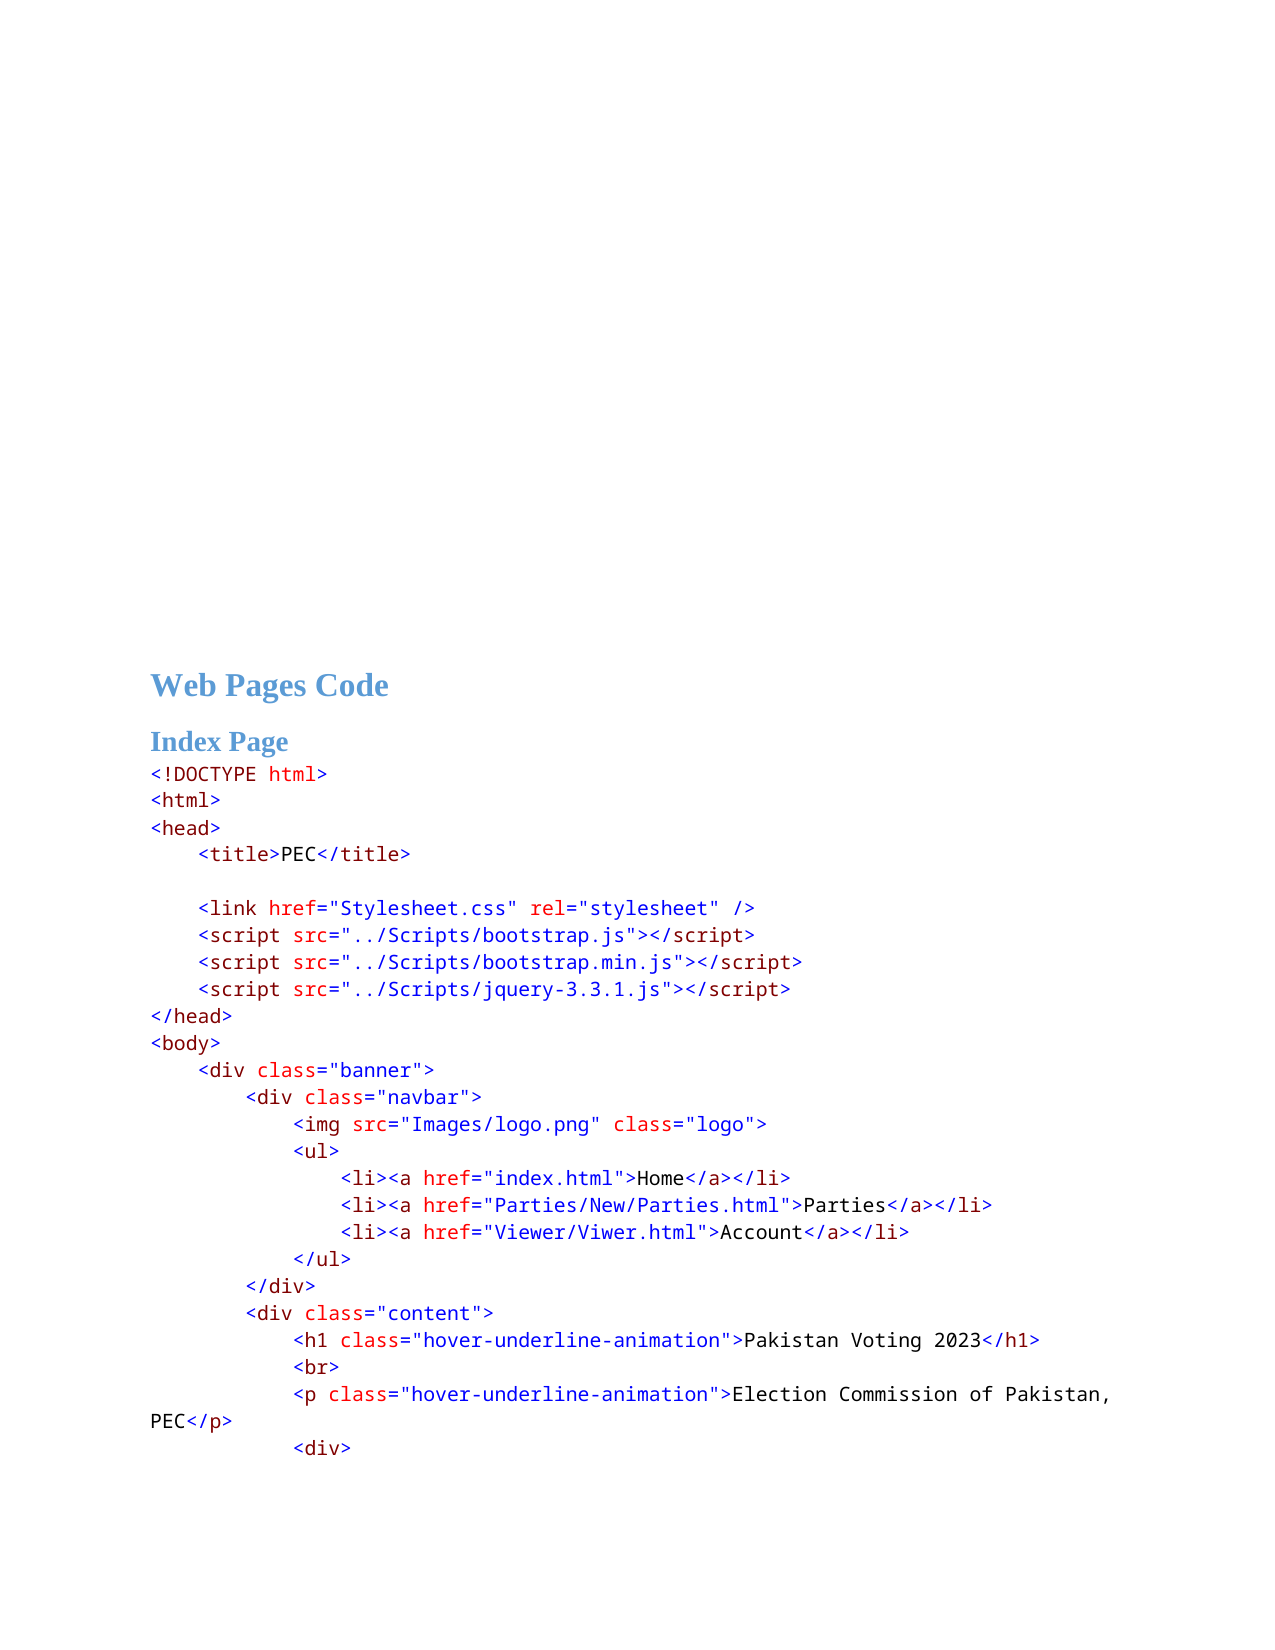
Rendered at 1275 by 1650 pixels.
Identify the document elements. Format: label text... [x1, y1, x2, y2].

text <link href="Stylesheet.css" rel="stylesheet" /> [150, 895, 1125, 922]
text <head> [150, 814, 1125, 841]
text <li><a href="index.html">Home</a></li> [150, 1164, 1125, 1191]
text <body> [150, 1029, 1125, 1057]
text <script src="../Scripts/bootstrap.min.js"></script> [150, 949, 1125, 976]
subtitle Index Page [150, 724, 1125, 757]
text </ul> [150, 1245, 1125, 1272]
text <html> [150, 787, 1125, 814]
text <!DOCTYPE html> [150, 760, 1125, 787]
subtitle Web Pages Code [150, 666, 1125, 704]
text <br> [150, 1353, 1125, 1380]
text <div class="banner"> [150, 1057, 1125, 1083]
text </div> [150, 1272, 1125, 1299]
text <ul> [150, 1137, 1125, 1164]
text <script src="../Scripts/bootstrap.js"></script> [150, 922, 1125, 949]
text <li><a href="Parties/New/Parties.html">Parties</a></li> [150, 1191, 1125, 1218]
text <h1 class="hover-underline-animation">Pakistan Voting 2023</h1> [150, 1326, 1125, 1353]
text <img src="Images/logo.png" class="logo"> [150, 1111, 1125, 1137]
text <div> [150, 1434, 1125, 1461]
text <div class="content"> [150, 1299, 1125, 1326]
text <title>PEC</title> [150, 841, 1125, 868]
text <script src="../Scripts/jquery-3.3.1.js"></script> [150, 976, 1125, 1003]
text </head> [150, 1003, 1125, 1029]
text <li><a href="Viewer/Viwer.html">Account</a></li> [150, 1218, 1125, 1245]
text <div class="navbar"> [150, 1083, 1125, 1111]
text <p class="hover-underline-animation">Election Commission of Pakistan, PEC</p> [150, 1380, 1125, 1434]
